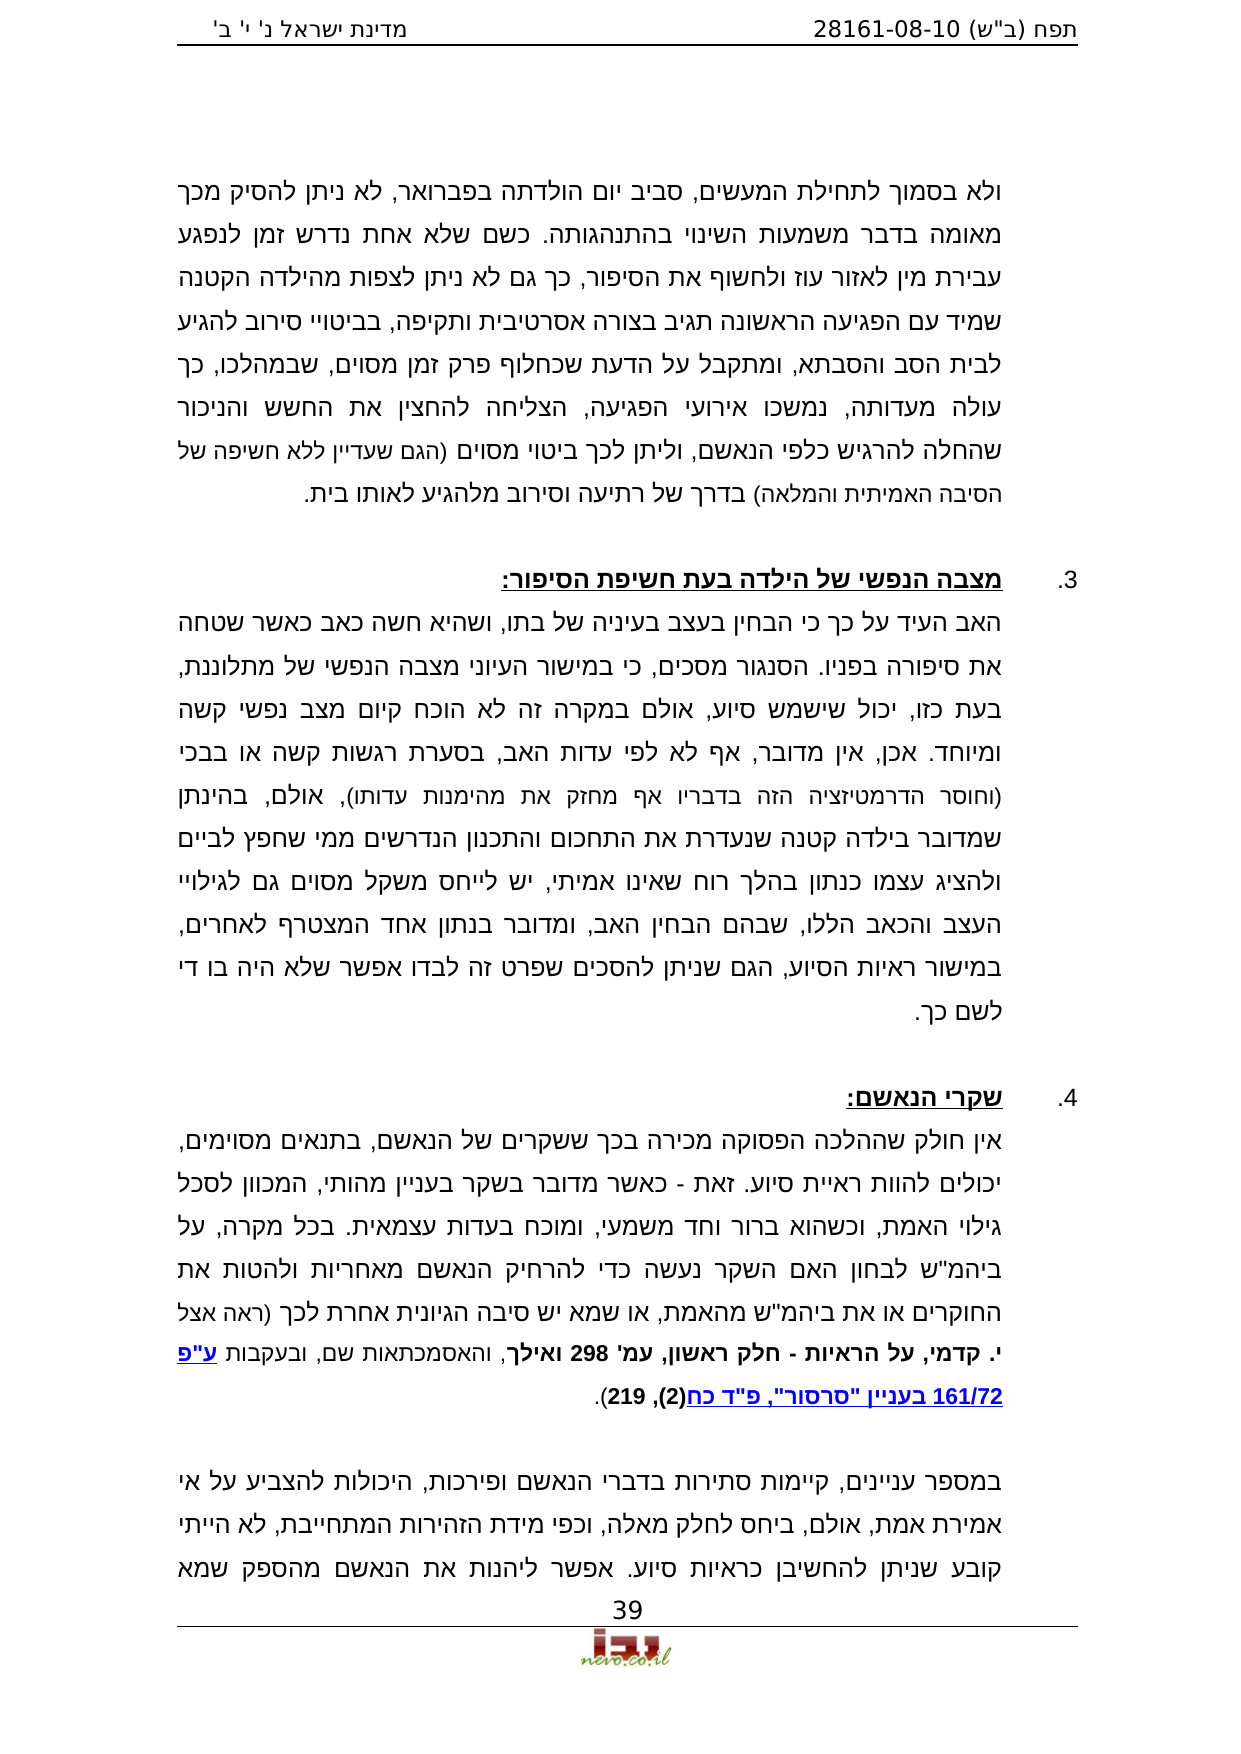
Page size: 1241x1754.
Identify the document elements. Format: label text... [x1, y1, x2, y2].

text האב העיד על כך כי הבחין בעצב בעיניה של בתו, ושהיא חשה כאב כאשר שטחה את סיפורה בפניו. הסנגור מסכים, כי במישור העיוני מצבה הנפשי של מתלוננת, בעת כזו, יכול שישמש סיוע, אולם במקרה זה לא הוכח קיום מצב נפשי קשה ומיוחד. אכן, אין מדובר, אף לא לפי עדות האב, בסערת רגשות קשה או בבכי (וחוסר הדרמטיזציה הזה בדבריו אף מחזק את מהימנות עדותו), אולם, בהינתן שמדובר בילדה קטנה שנעדרת את התחכום והתכנון הנדרשים ממי שחפץ לביים ולהציג עצמו כנתון בהלך רוח שאינו אמיתי, יש לייחס משקל מסוים גם לגילויי העצב והכאב הללו, שבהם הבחין האב, ומדובר בנתון אחד המצטרף לאחרים, במישור ראיות הסיוע, הגם שניתן להסכים שפרט זה לבדו אפשר שלא היה בו די לשם כך. [177, 608, 1003, 1025]
picture [581, 1628, 673, 1667]
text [177, 1467, 1003, 1582]
text 3. מצבה הנפשי של הילדה בעת חשיפת הסיפור: [177, 565, 1078, 594]
text 4. שקרי הנאשם: [177, 1083, 1078, 1112]
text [177, 177, 1003, 508]
text אין חולק שההלכה הפסוקה מכירה בכך ששקרים של הנאשם, בתנאים מסוימים, יכולים להוות ראיית סיוע. זאת - כאשר מדובר בשקר בעניין מהותי, המכוון לסכל גילוי האמת, וכשהוא ברור וחד משמעי, ומוכח בעדות עצמאית. בכל מקרה, על ביהמ"ש לבחון האם השקר נעשה כדי להרחיק הנאשם מאחריות ולהטות את החוקרים או את ביהמ"ש מהאמת, או שמא יש סיבה הגיונית אחרת לכך (ראה אצל י. קדמי, על הראיות - חלק ראשון, עמ' 298 ואילך, והאסמכתאות שם, ובעקבות ע"פ 161/72 בעניין "סרסור", פ"ד כח(2), 219). [177, 1126, 1003, 1410]
